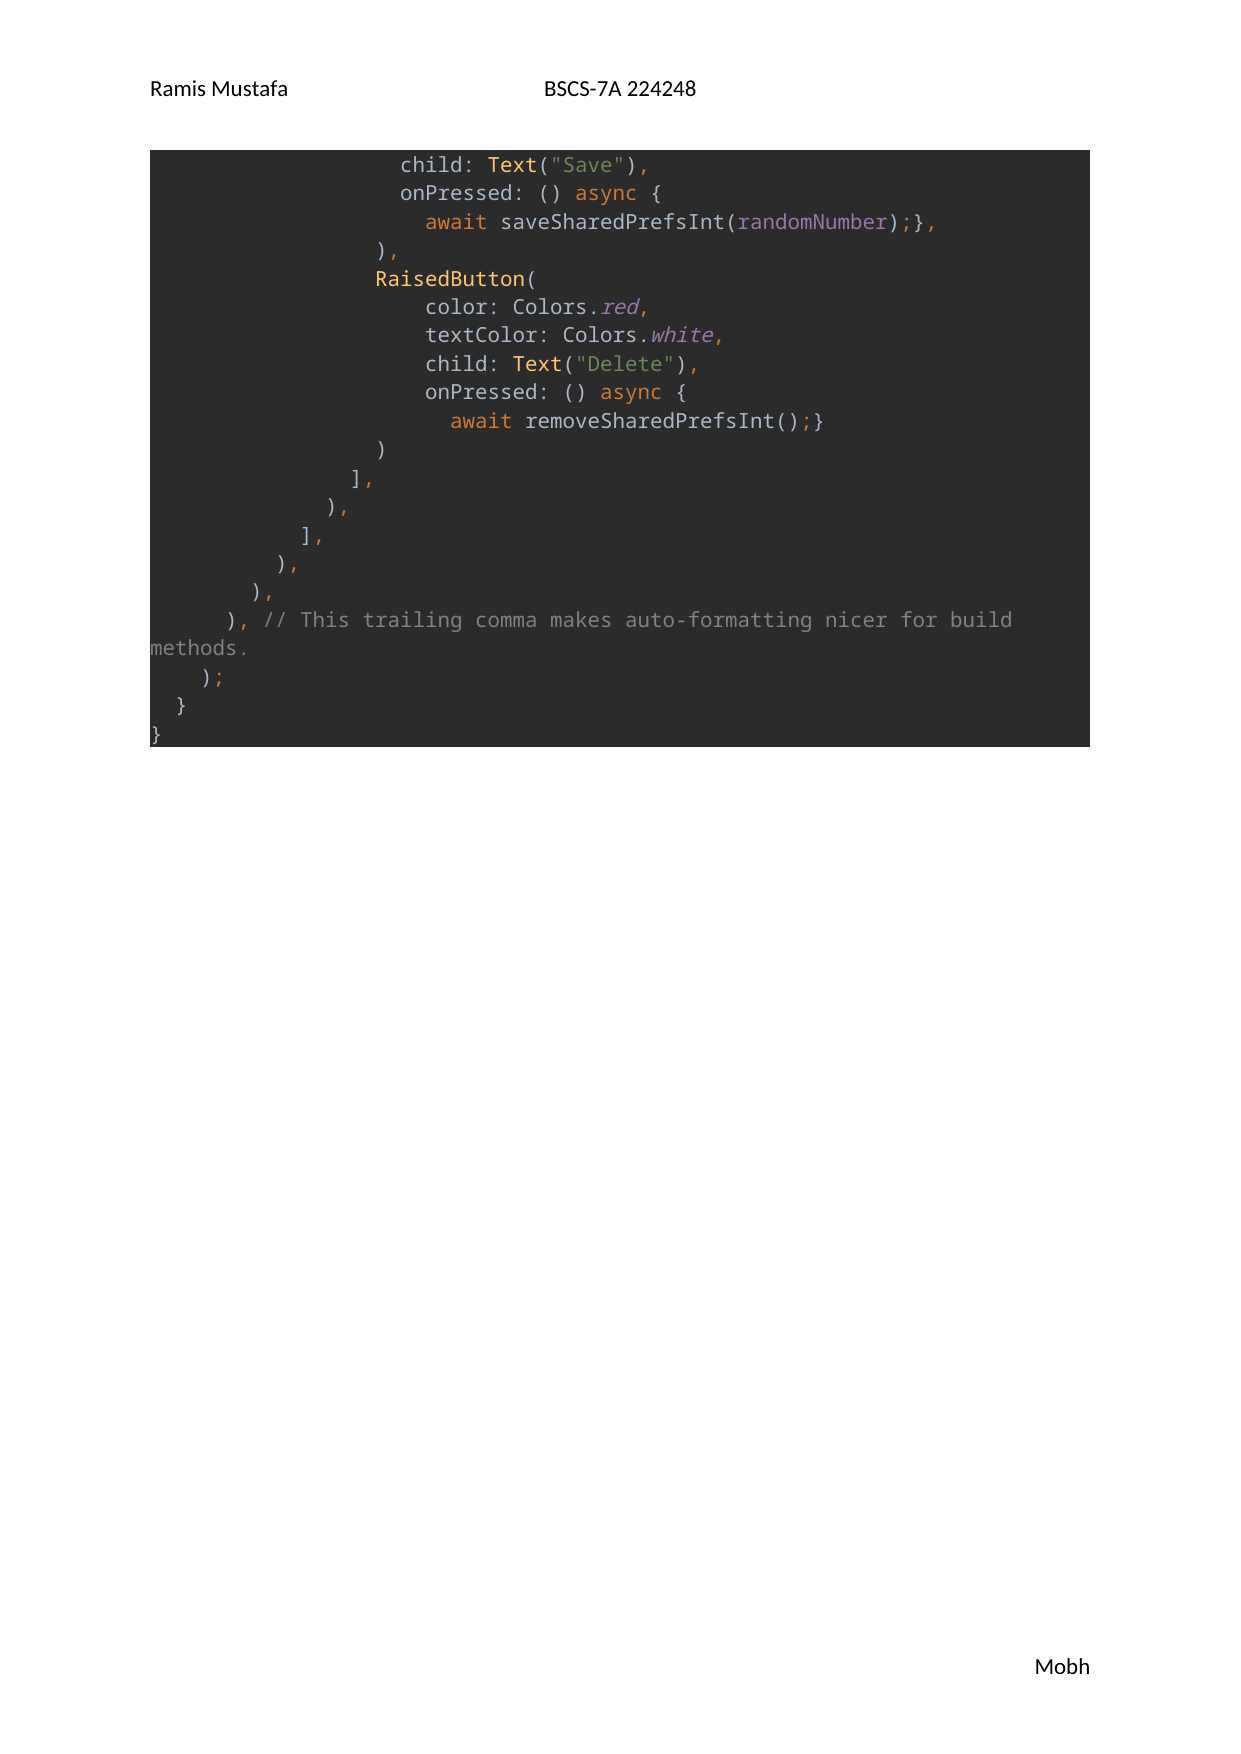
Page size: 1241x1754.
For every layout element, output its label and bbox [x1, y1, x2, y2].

text [150, 150, 1090, 747]
